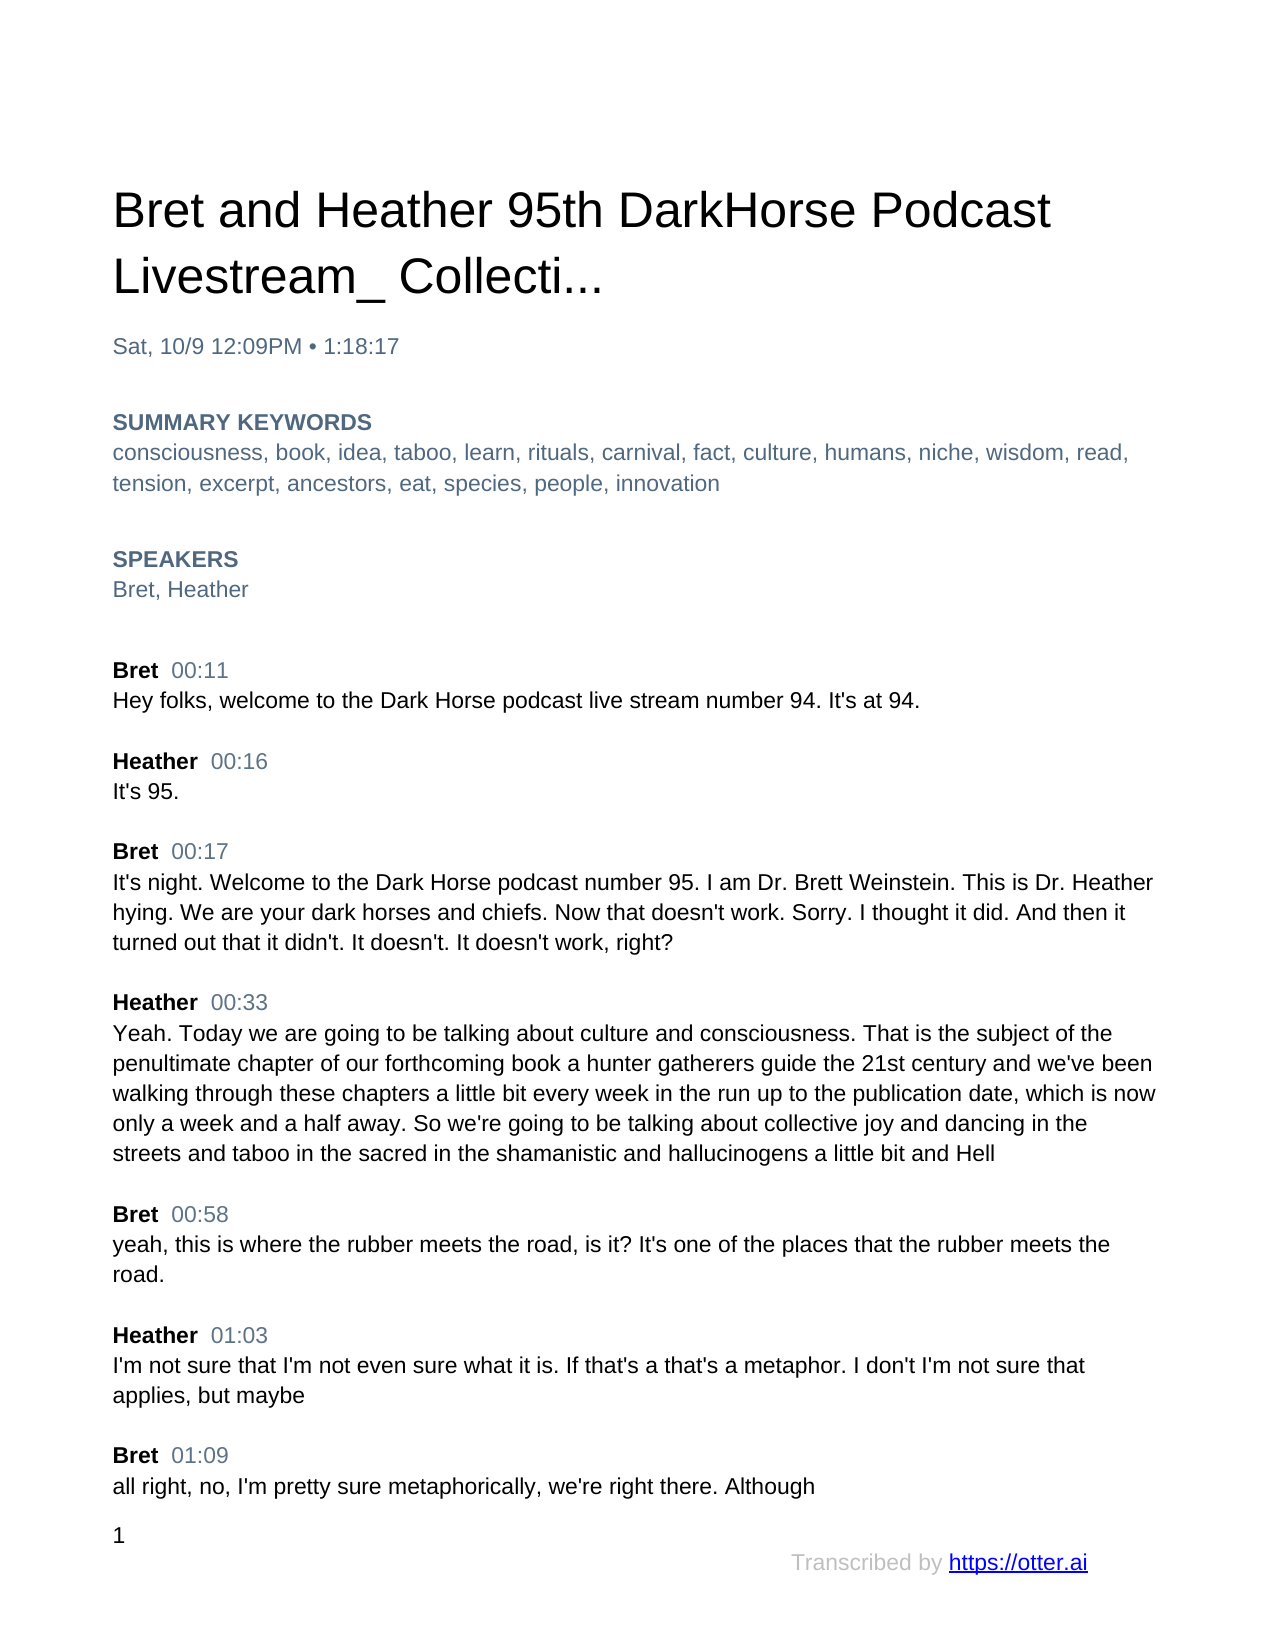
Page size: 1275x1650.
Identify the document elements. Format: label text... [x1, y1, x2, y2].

text all right, no, I'm pretty sure metaphorically, we're right there. Although [112, 1473, 1162, 1499]
text Sat, 10/9 12:09PM • 1:18:17 [112, 333, 1162, 359]
text Bret 00:17 [112, 838, 1162, 865]
text It's night. Welcome to the Dark Horse podcast number 95. I am Dr. Brett Weinstein. This is Dr. Heather hying. We are your dark horses and chiefs. Now that doesn't work. Sorry. I thought it did. And then it turned out that it didn't. It doesn't. It doesn't work, right? [112, 868, 1162, 955]
text Heather 01:03 [112, 1322, 1162, 1348]
text Heather 00:16 [112, 748, 1162, 774]
text Bret, Heather [112, 576, 1162, 602]
text It's 95. [112, 778, 1162, 804]
text Bret 00:11 [112, 657, 1162, 683]
text SUMMARY KEYWORDS [112, 409, 1162, 436]
text I'm not sure that I'm not even sure what it is. If that's a that's a metaphor. I don't I'm not sure that applies, but maybe [112, 1352, 1162, 1408]
text Bret 00:58 [112, 1201, 1162, 1227]
text Heather 00:33 [112, 989, 1162, 1016]
text Hey folks, welcome to the Dark Horse podcast live stream number 94. It's at 94. [112, 687, 1162, 714]
text consciousness, book, idea, taboo, learn, rituals, carnival, fact, culture, humans, niche, wisdom, read, tension, excerpt, ancestors, eat, species, people, innovation [112, 439, 1162, 496]
text SPEAKERS [112, 546, 1162, 572]
text yeah, this is where the rubber meets the road, is it? It's one of the places that the rubber meets the road. [112, 1231, 1162, 1288]
text Bret 01:09 [112, 1442, 1162, 1469]
text Bret and Heather 95th DarkHorse Podcast Livestream_ Collecti... [112, 180, 1162, 304]
text Yeah. Today we are going to be talking about culture and consciousness. That is the subject of the penultimate chapter of our forthcoming book a hunter gatherers guide the 21st century and we've been walking through these chapters a little bit every week in the run up to the publication date, which is now only a week and a half away. So we're going to be talking about collective joy and dancing in the streets and taboo in the sacred in the shamanistic and hallucinogens a little bit and Hell [112, 1019, 1162, 1167]
